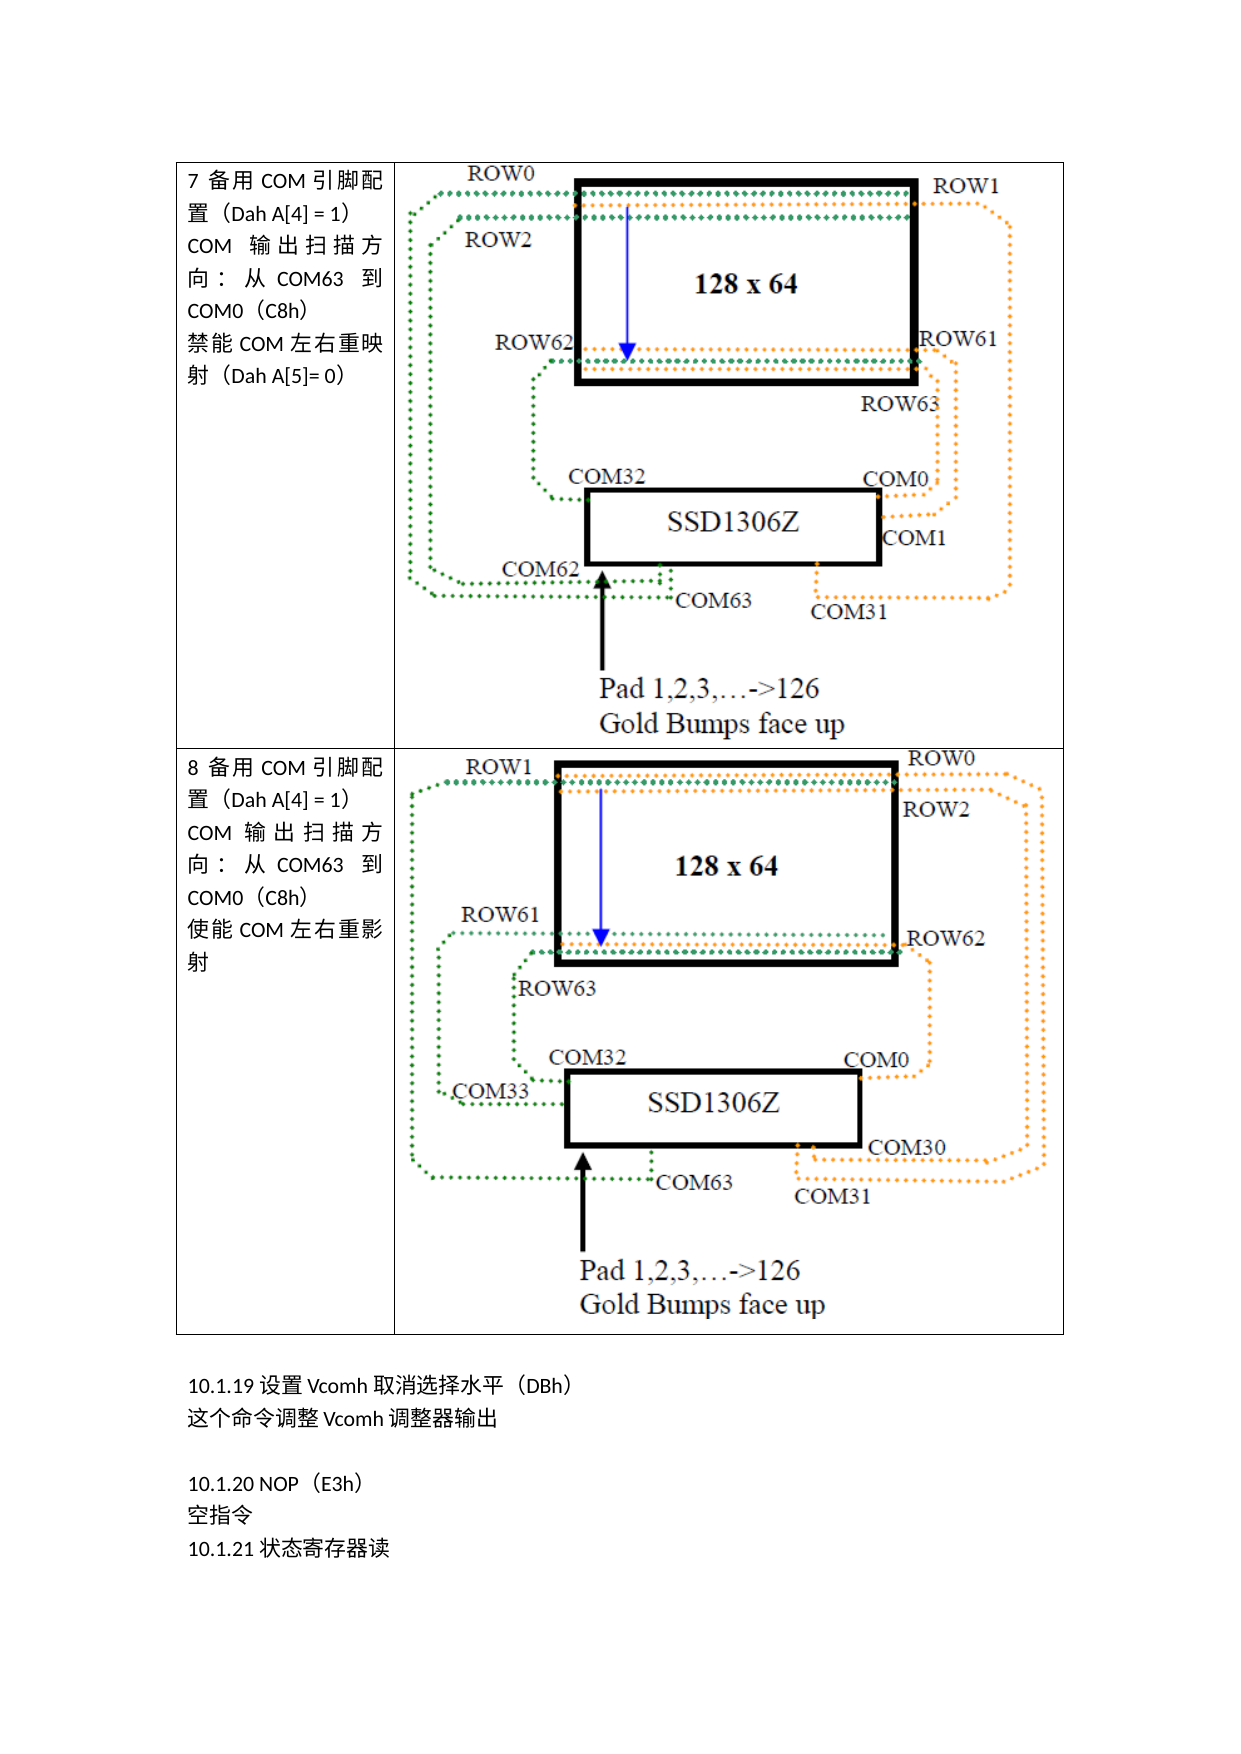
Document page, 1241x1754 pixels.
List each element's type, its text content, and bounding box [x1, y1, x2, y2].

text 10.1.21 状态寄存器读 [187, 1530, 1053, 1563]
text 10.1.20 NOP（E3h） [187, 1465, 1053, 1498]
table_cell 7 备用COM引脚配置（Dah A[4] = 1） COM 输出扫描方向：从COM63 到COM0（C8h） 禁能COM左右重映射（Dah A[5]= 0） [177, 163, 394, 748]
text 空指令 [187, 1498, 1053, 1530]
table_cell 8 备用COM引脚配置（Dah A[4] = 1） COM输出扫描方向：从COM63 到COM0（C8h） 使能COM左右重影射 [177, 749, 394, 1334]
table_cell [395, 749, 1063, 1334]
picture [405, 163, 1019, 742]
table_cell [395, 163, 1063, 748]
text 10.1.19 设置Vcomh 取消选择水平（DBh） [187, 1368, 1053, 1400]
picture [405, 749, 1053, 1319]
text 这个命令调整Vcomh调整器输出 [187, 1400, 1053, 1433]
